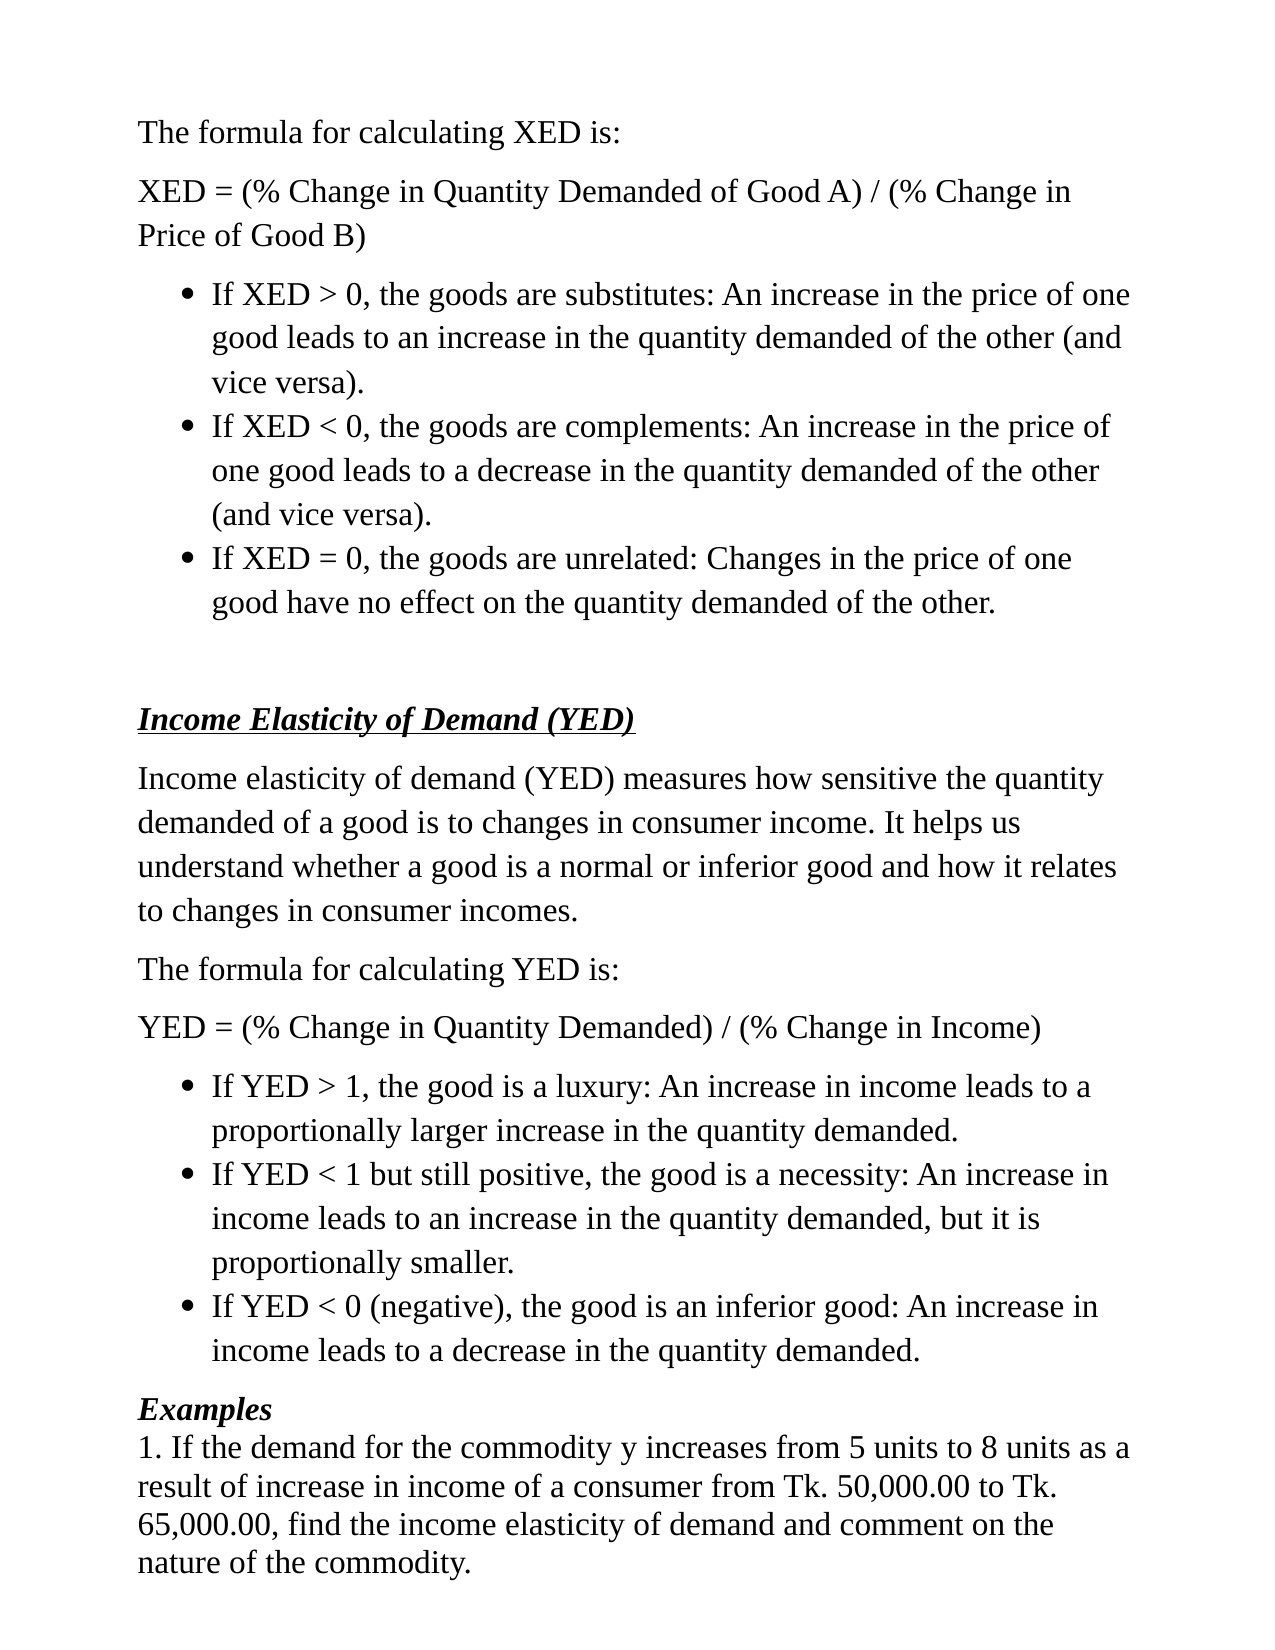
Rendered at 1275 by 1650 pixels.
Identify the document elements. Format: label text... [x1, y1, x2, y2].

list If YED < 1 but still positive, the good is a necessity: An increase in income leads to an increase in the quantity demanded, but it is proportionally smaller. [182, 1154, 1137, 1281]
list If XED = 0, the goods are unrelated: Changes in the price of one good have no effect on the quantity demanded of the other. [182, 538, 1137, 621]
list If XED > 0, the goods are substitutes: An increase in the price of one good leads to an increase in the quantity demanded of the other (and vice versa). [182, 274, 1137, 400]
text YED = (% Change in Quantity Demanded) / (% Change in Income) [137, 1008, 1137, 1046]
text Income elasticity of demand (YED) measures how sensitive the quantity demanded of a good is to changes in consumer income. It helps us understand whether a good is a normal or inferior good and how it relates to changes in consumer incomes. [137, 758, 1137, 929]
text The formula for calculating YED is: [137, 949, 1137, 987]
text Examples [137, 1389, 1137, 1428]
text XED = (% Change in Quantity Demanded of Good A) / (% Change in Price of Good B) [137, 171, 1137, 253]
list If YED < 0 (negative), the good is an inferior good: An increase in income leads to a decrease in the quantity demanded. [182, 1287, 1137, 1369]
list If YED > 1, the good is a luxury: An increase in income leads to a proportionally larger increase in the quantity demanded. [182, 1066, 1137, 1149]
list If XED < 0, the goods are complements: An increase in the price of one good leads to a decrease in the quantity demanded of the other (and vice versa). [182, 406, 1137, 532]
text 1. If the demand for the commodity y increases from 5 units to 8 units as a result of increase in income of a consumer from Tk. 50,000.00 to Tk. 65,000.00, find the income elasticity of demand and comment on the nature of the commodity. [137, 1428, 1137, 1581]
text The formula for calculating XED is: [137, 112, 1137, 151]
text Income Elasticity of Demand (YED) [137, 699, 1137, 738]
